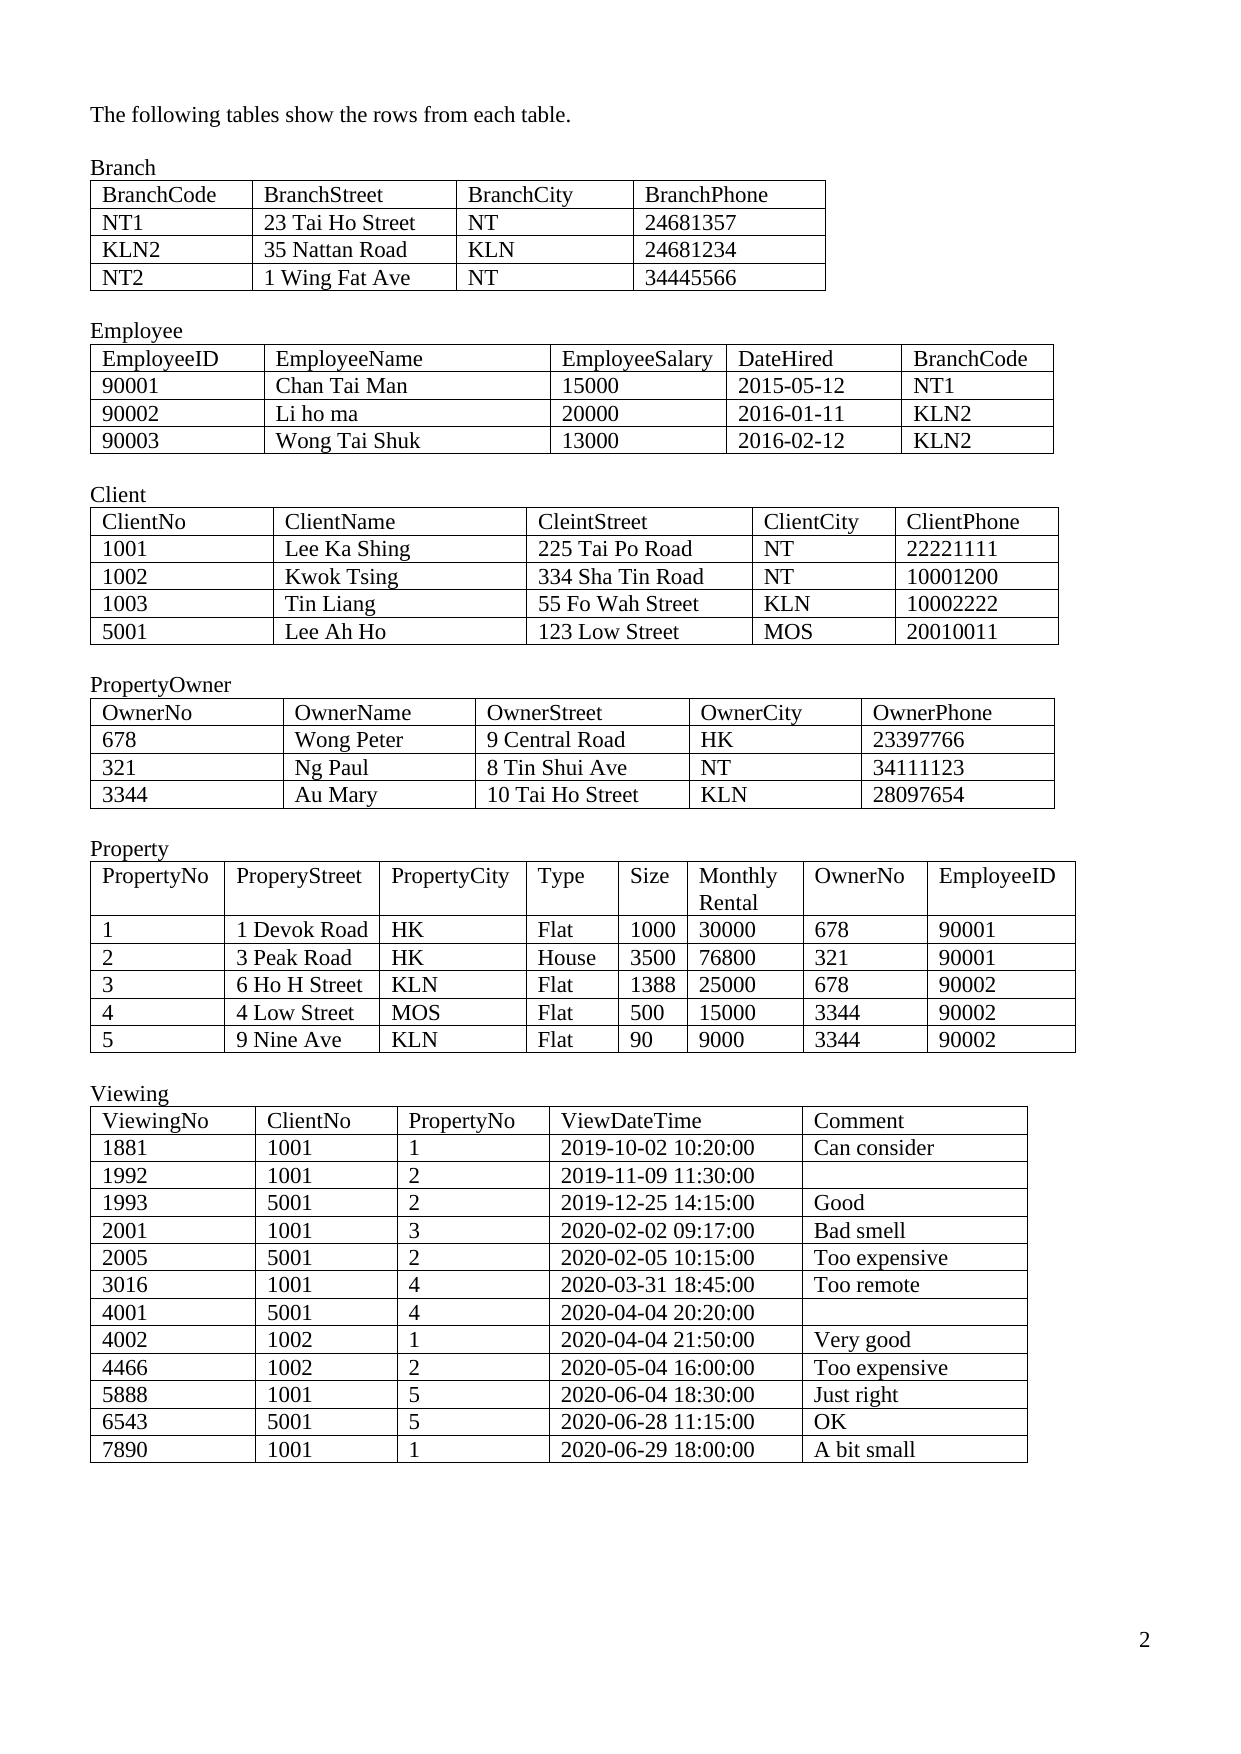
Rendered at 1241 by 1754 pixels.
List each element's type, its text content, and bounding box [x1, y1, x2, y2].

table_cell Very good [803, 1326, 1027, 1353]
table_cell NT [753, 536, 895, 562]
table_cell 3 [398, 1217, 549, 1243]
table_cell NT [690, 754, 861, 780]
table_cell Bad smell [803, 1217, 1027, 1243]
table_cell 90001 [928, 944, 1075, 970]
table_cell KLN2 [91, 236, 252, 263]
table_cell Au Mary [284, 781, 475, 807]
table_cell 2019-12-25 14:15:00 [550, 1189, 802, 1216]
table_cell Just right [803, 1381, 1027, 1407]
table_cell Flat [527, 1026, 618, 1052]
table_cell Good [803, 1189, 1027, 1216]
table_cell A bit small [803, 1436, 1027, 1462]
table_cell KLN2 [902, 427, 1053, 453]
table_header BranchCity [457, 181, 633, 208]
table_cell 15000 [688, 999, 803, 1025]
table_cell 90002 [928, 971, 1075, 997]
table_cell 28097654 [862, 781, 1054, 807]
table_cell 2 [398, 1162, 549, 1188]
table_cell OK [803, 1409, 1027, 1435]
table_cell 4 [398, 1271, 549, 1298]
table_cell 1 [91, 916, 224, 943]
table_header EmployeeID [928, 862, 1075, 915]
table_cell MOS [380, 999, 526, 1025]
table_header EmployeeID [91, 345, 264, 371]
table_cell KLN [380, 971, 526, 997]
table_cell Ng Paul [284, 754, 475, 780]
table_cell 10002222 [896, 590, 1058, 617]
table_cell 90002 [928, 999, 1075, 1025]
table_cell KLN [690, 781, 861, 807]
table_cell 1 Devok Road [225, 916, 379, 943]
table_header OwnerNo [804, 862, 927, 915]
table_cell MOS [753, 618, 895, 644]
table_cell 5888 [91, 1381, 255, 1407]
table_cell 1993 [91, 1189, 255, 1216]
table_cell KLN2 [902, 400, 1053, 426]
table_cell 34445566 [634, 264, 825, 290]
table_header Size [619, 862, 687, 915]
table_header CleintStreet [527, 508, 752, 534]
table_cell 3344 [91, 781, 283, 807]
table_header ViewDateTime [550, 1107, 802, 1133]
table_cell 4466 [91, 1354, 255, 1380]
table_header ClientNo [256, 1107, 397, 1133]
table_cell 5001 [91, 618, 273, 644]
table_cell 1001 [256, 1436, 397, 1462]
table_cell 678 [804, 916, 927, 943]
table_cell 2020-05-04 16:00:00 [550, 1354, 802, 1380]
table_cell 15000 [551, 372, 726, 398]
table_cell Lee Ah Ho [274, 618, 526, 644]
table_cell 2020-04-04 21:50:00 [550, 1326, 802, 1353]
table_cell 22221111 [896, 536, 1058, 562]
table_cell 1001 [256, 1162, 397, 1188]
table_cell 4 Low Street [225, 999, 379, 1025]
table_cell KLN [457, 236, 633, 263]
table_cell NT [457, 209, 633, 235]
table_cell 35 Nattan Road [253, 236, 456, 263]
table_cell 90 [619, 1026, 687, 1052]
table_cell 20000 [551, 400, 726, 426]
table_cell 1001 [256, 1381, 397, 1407]
table_cell Flat [527, 916, 618, 943]
table_cell 13000 [551, 427, 726, 453]
table_header ClientName [274, 508, 526, 534]
table_cell NT1 [902, 372, 1053, 398]
table_header OwnerName [284, 699, 475, 725]
text Viewing [90, 1080, 1150, 1106]
text Property [90, 835, 1150, 861]
table_cell 1001 [256, 1271, 397, 1298]
table_cell 3344 [804, 1026, 927, 1052]
table_cell 2020-02-02 09:17:00 [550, 1217, 802, 1243]
table_cell 2019-10-02 10:20:00 [550, 1135, 802, 1161]
table_header PropertyCity [380, 862, 526, 915]
table_header BranchPhone [634, 181, 825, 208]
table_cell 6543 [91, 1409, 255, 1435]
table_cell 2015-05-12 [727, 372, 901, 398]
table_cell 4 [91, 999, 224, 1025]
table_cell HK [690, 726, 861, 753]
table_cell 3 Peak Road [225, 944, 379, 970]
table_cell [803, 1162, 1027, 1188]
table_cell 24681357 [634, 209, 825, 235]
table_cell 5 [398, 1381, 549, 1407]
table_cell 2020-03-31 18:45:00 [550, 1271, 802, 1298]
table_cell 1 [398, 1326, 549, 1353]
table_cell Too remote [803, 1271, 1027, 1298]
table_cell 4001 [91, 1299, 255, 1325]
table_cell 2019-11-09 11:30:00 [550, 1162, 802, 1188]
text PropertyOwner [90, 671, 1150, 698]
table_cell 8 Tin Shui Ave [476, 754, 689, 780]
table_cell 55 Fo Wah Street [527, 590, 752, 617]
table_cell [803, 1299, 1027, 1325]
table_header ClientPhone [896, 508, 1058, 534]
table_header BranchCode [91, 181, 252, 208]
table_cell 2001 [91, 1217, 255, 1243]
table_cell 1 Wing Fat Ave [253, 264, 456, 290]
table_cell 10001200 [896, 563, 1058, 589]
table_cell 1388 [619, 971, 687, 997]
table_cell 20010011 [896, 618, 1058, 644]
table_cell 1002 [91, 563, 273, 589]
table_header EmployeeName [265, 345, 550, 371]
table_header Comment [803, 1107, 1027, 1133]
table_header OwnerStreet [476, 699, 689, 725]
table_cell 9 Central Road [476, 726, 689, 753]
table_cell Tin Liang [274, 590, 526, 617]
table_cell NT [457, 264, 633, 290]
table_header OwnerPhone [862, 699, 1054, 725]
table_header BranchCode [902, 345, 1053, 371]
table_cell Too expensive [803, 1354, 1027, 1380]
table_cell House [527, 944, 618, 970]
table_cell Lee Ka Shing [274, 536, 526, 562]
table_cell 4 [398, 1299, 549, 1325]
table_cell Can consider [803, 1135, 1027, 1161]
table_cell 7890 [91, 1436, 255, 1462]
table_header ClientNo [91, 508, 273, 534]
text The following tables show the rows from each table. [90, 101, 1150, 128]
table_cell 2020-02-05 10:15:00 [550, 1244, 802, 1270]
table_cell 321 [804, 944, 927, 970]
table_cell 3016 [91, 1271, 255, 1298]
table_cell 23 Tai Ho Street [253, 209, 456, 235]
table_header PropertyNo [398, 1107, 549, 1133]
text Employee [90, 317, 1150, 344]
table_header EmployeeSalary [551, 345, 726, 371]
table_cell 90002 [928, 1026, 1075, 1052]
table_header Type [527, 862, 618, 915]
table_cell 123 Low Street [527, 618, 752, 644]
text Client [90, 481, 1150, 507]
table_cell 1002 [256, 1354, 397, 1380]
table_header DateHired [727, 345, 901, 371]
table_cell NT [753, 563, 895, 589]
table_cell 9 Nine Ave [225, 1026, 379, 1052]
table_cell 225 Tai Po Road [527, 536, 752, 562]
table_header OwnerCity [690, 699, 861, 725]
table_cell 90001 [91, 372, 264, 398]
table_cell 2 [91, 944, 224, 970]
table_cell 23397766 [862, 726, 1054, 753]
table_cell 25000 [688, 971, 803, 997]
table_cell 1881 [91, 1135, 255, 1161]
table_cell Wong Peter [284, 726, 475, 753]
table_cell Chan Tai Man [265, 372, 550, 398]
table_cell Kwok Tsing [274, 563, 526, 589]
table_cell 9000 [688, 1026, 803, 1052]
table_cell Too expensive [803, 1244, 1027, 1270]
table_cell 6 Ho H Street [225, 971, 379, 997]
table_cell 5001 [256, 1299, 397, 1325]
table_cell 678 [804, 971, 927, 997]
table_cell 1001 [256, 1217, 397, 1243]
table_cell 2016-02-12 [727, 427, 901, 453]
table_cell 1 [398, 1135, 549, 1161]
table_header OwnerNo [91, 699, 283, 725]
table_cell 3500 [619, 944, 687, 970]
table_cell 5 [398, 1409, 549, 1435]
table_header Monthly Rental [688, 862, 803, 915]
table_cell 2020-06-29 18:00:00 [550, 1436, 802, 1462]
table_cell 678 [91, 726, 283, 753]
table_cell NT1 [91, 209, 252, 235]
table_cell 1002 [256, 1326, 397, 1353]
table_cell Wong Tai Shuk [265, 427, 550, 453]
table_cell 321 [91, 754, 283, 780]
table_cell 5001 [256, 1244, 397, 1270]
table_cell 2020-04-04 20:20:00 [550, 1299, 802, 1325]
table_header BranchStreet [253, 181, 456, 208]
table_header PropertyNo [91, 862, 224, 915]
table_cell 1 [398, 1436, 549, 1462]
table_header ClientCity [753, 508, 895, 534]
table_cell 2 [398, 1189, 549, 1216]
text Branch [90, 154, 1150, 180]
table_cell KLN [753, 590, 895, 617]
table_cell 10 Tai Ho Street [476, 781, 689, 807]
table_cell 3344 [804, 999, 927, 1025]
table_cell NT2 [91, 264, 252, 290]
table_cell 2016-01-11 [727, 400, 901, 426]
table_cell 2020-06-04 18:30:00 [550, 1381, 802, 1407]
table_cell 2 [398, 1354, 549, 1380]
table_cell HK [380, 944, 526, 970]
table_cell 5 [91, 1026, 224, 1052]
table_cell 1001 [91, 536, 273, 562]
table_cell 24681234 [634, 236, 825, 263]
table_cell 2 [398, 1244, 549, 1270]
table_cell Li ho ma [265, 400, 550, 426]
table_cell 1003 [91, 590, 273, 617]
table_cell 334 Sha Tin Road [527, 563, 752, 589]
table_cell HK [380, 916, 526, 943]
table_cell 1992 [91, 1162, 255, 1188]
table_cell Flat [527, 999, 618, 1025]
table_cell KLN [380, 1026, 526, 1052]
table_cell 90001 [928, 916, 1075, 943]
table_cell 30000 [688, 916, 803, 943]
table_cell 3 [91, 971, 224, 997]
table_header ProperyStreet [225, 862, 379, 915]
table_cell 4002 [91, 1326, 255, 1353]
table_cell 1001 [256, 1135, 397, 1161]
table_header ViewingNo [91, 1107, 255, 1133]
table_cell 2020-06-28 11:15:00 [550, 1409, 802, 1435]
table_cell 34111123 [862, 754, 1054, 780]
table_cell 90002 [91, 400, 264, 426]
table_cell 2005 [91, 1244, 255, 1270]
table_cell 76800 [688, 944, 803, 970]
table_cell 5001 [256, 1409, 397, 1435]
table_cell 90003 [91, 427, 264, 453]
table_cell 500 [619, 999, 687, 1025]
table_cell Flat [527, 971, 618, 997]
table_cell 1000 [619, 916, 687, 943]
table_cell 5001 [256, 1189, 397, 1216]
